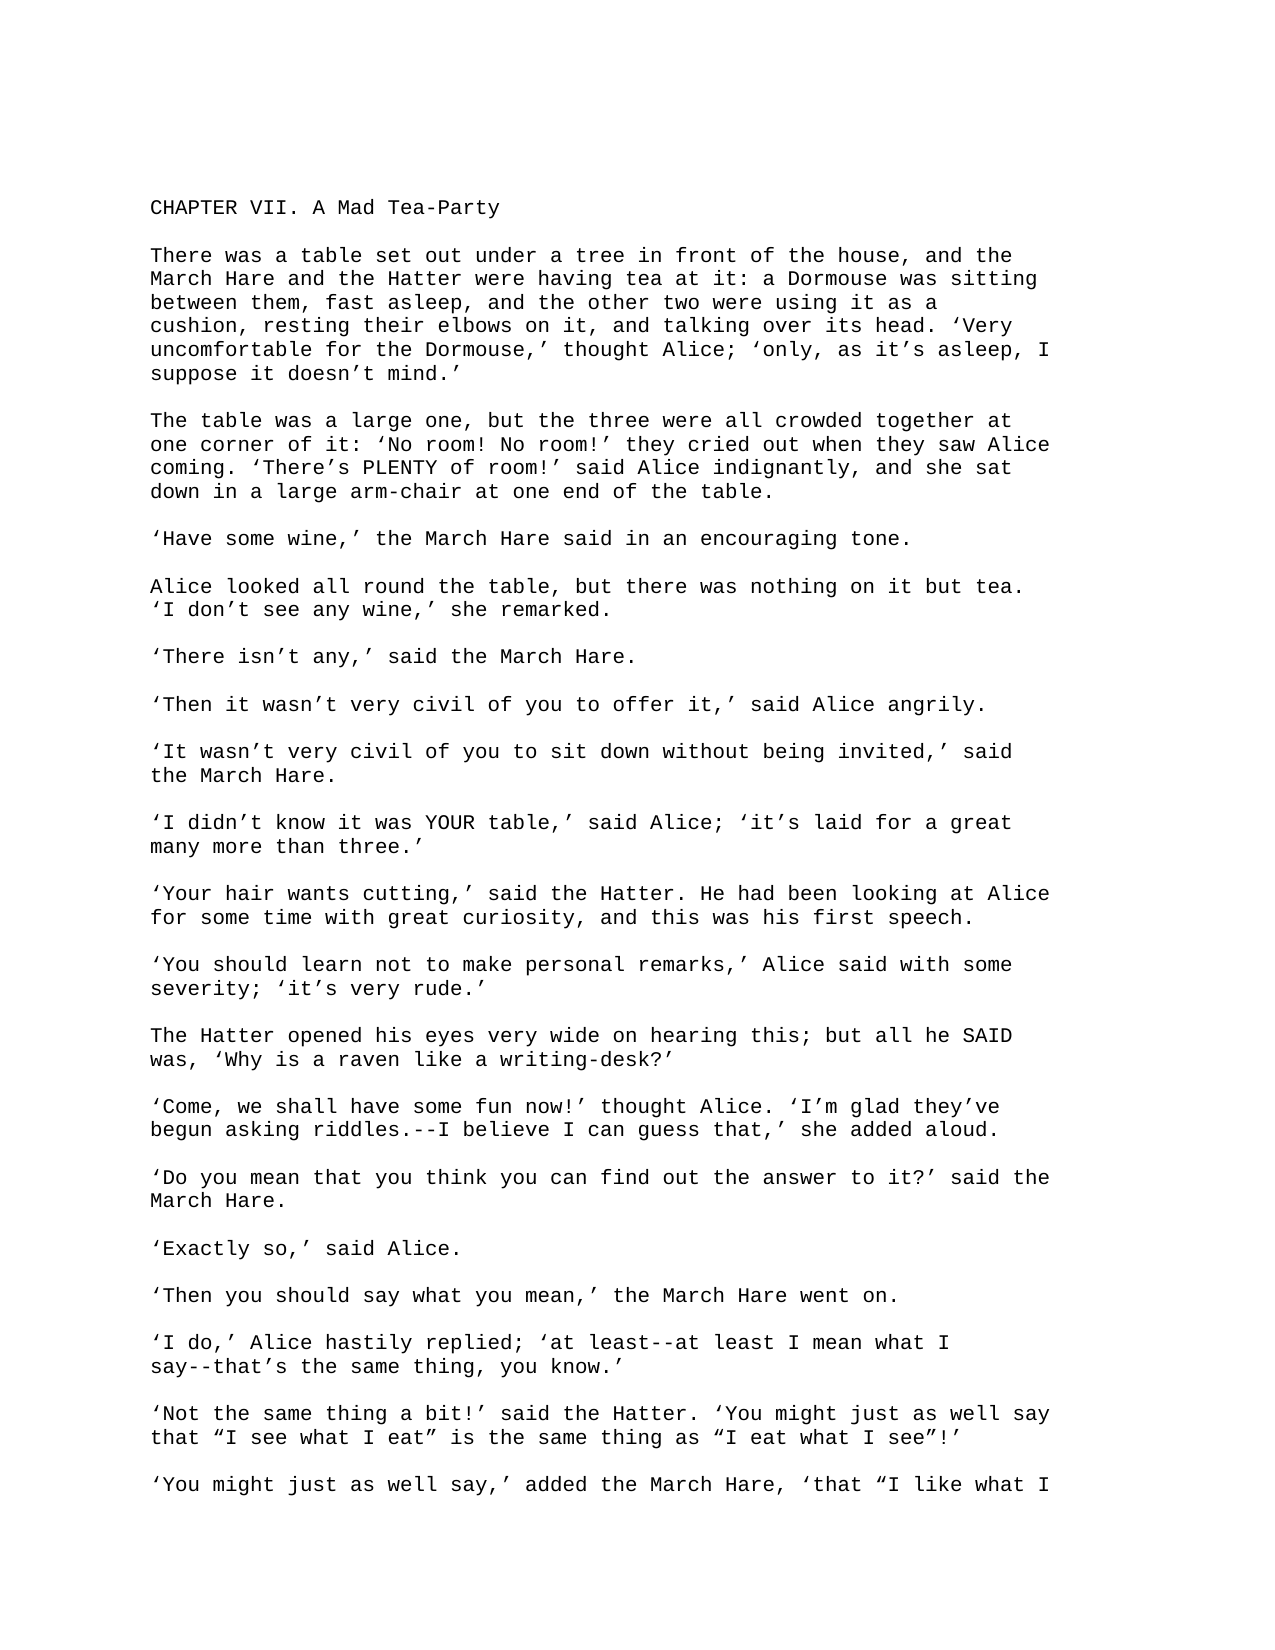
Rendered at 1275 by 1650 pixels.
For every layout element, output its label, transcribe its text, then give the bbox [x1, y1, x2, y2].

text ‘I do,’ Alice hastily replied; ‘at least--at least I mean what I [150, 1332, 1125, 1356]
text ‘It wasn’t very civil of you to sit down without being invited,’ said [150, 741, 1125, 765]
text March Hare and the Hatter were having tea at it: a Dormouse was sitting [150, 268, 1125, 292]
text March Hare. [150, 1190, 1125, 1214]
text for some time with great curiosity, and this was his first speech. [150, 907, 1125, 930]
text ‘You might just as well say,’ added the March Hare, ‘that “I like what I [150, 1474, 1125, 1498]
text that “I see what I eat” is the same thing as “I eat what I see”!’ [150, 1427, 1125, 1451]
text uncomfortable for the Dormouse,’ thought Alice; ‘only, as it’s asleep, I [150, 339, 1125, 363]
text the March Hare. [150, 765, 1125, 788]
text ‘Do you mean that you think you can find out the answer to it?’ said the [150, 1167, 1125, 1190]
text There was a table set out under a tree in front of the house, and the [150, 244, 1125, 268]
text was, ‘Why is a raven like a writing-desk?’ [150, 1048, 1125, 1072]
text ‘Come, we shall have some fun now!’ thought Alice. ‘I’m glad they’ve [150, 1096, 1125, 1119]
text Alice looked all round the table, but there was nothing on it but tea. [150, 576, 1125, 599]
text CHAPTER VII. A Mad Tea-Party [150, 197, 1125, 221]
text ‘Have some wine,’ the March Hare said in an encouraging tone. [150, 528, 1125, 552]
text begun asking riddles.--I believe I can guess that,’ she added aloud. [150, 1119, 1125, 1143]
text suppose it doesn’t mind.’ [150, 363, 1125, 386]
text ‘Then it wasn’t very civil of you to offer it,’ said Alice angrily. [150, 694, 1125, 717]
text between them, fast asleep, and the other two were using it as a [150, 292, 1125, 316]
text ‘You should learn not to make personal remarks,’ Alice said with some [150, 954, 1125, 978]
text ‘Then you should say what you mean,’ the March Hare went on. [150, 1285, 1125, 1309]
text The table was a large one, but the three were all crowded together at [150, 410, 1125, 434]
text severity; ‘it’s very rude.’ [150, 978, 1125, 1001]
text ‘Your hair wants cutting,’ said the Hatter. He had been looking at Alice [150, 883, 1125, 907]
text ‘There isn’t any,’ said the March Hare. [150, 647, 1125, 670]
text ‘Not the same thing a bit!’ said the Hatter. ‘You might just as well say [150, 1403, 1125, 1427]
text many more than three.’ [150, 836, 1125, 859]
text The Hatter opened his eyes very wide on hearing this; but all he SAID [150, 1025, 1125, 1048]
text ‘I don’t see any wine,’ she remarked. [150, 599, 1125, 623]
text cushion, resting their elbows on it, and talking over its head. ‘Very [150, 316, 1125, 339]
text ‘Exactly so,’ said Alice. [150, 1238, 1125, 1261]
text one corner of it: ‘No room! No room!’ they cried out when they saw Alice [150, 434, 1125, 457]
text coming. ‘There’s PLENTY of room!’ said Alice indignantly, and she sat [150, 457, 1125, 481]
text ‘I didn’t know it was YOUR table,’ said Alice; ‘it’s laid for a great [150, 812, 1125, 836]
text say--that’s the same thing, you know.’ [150, 1356, 1125, 1379]
text down in a large arm-chair at one end of the table. [150, 481, 1125, 505]
